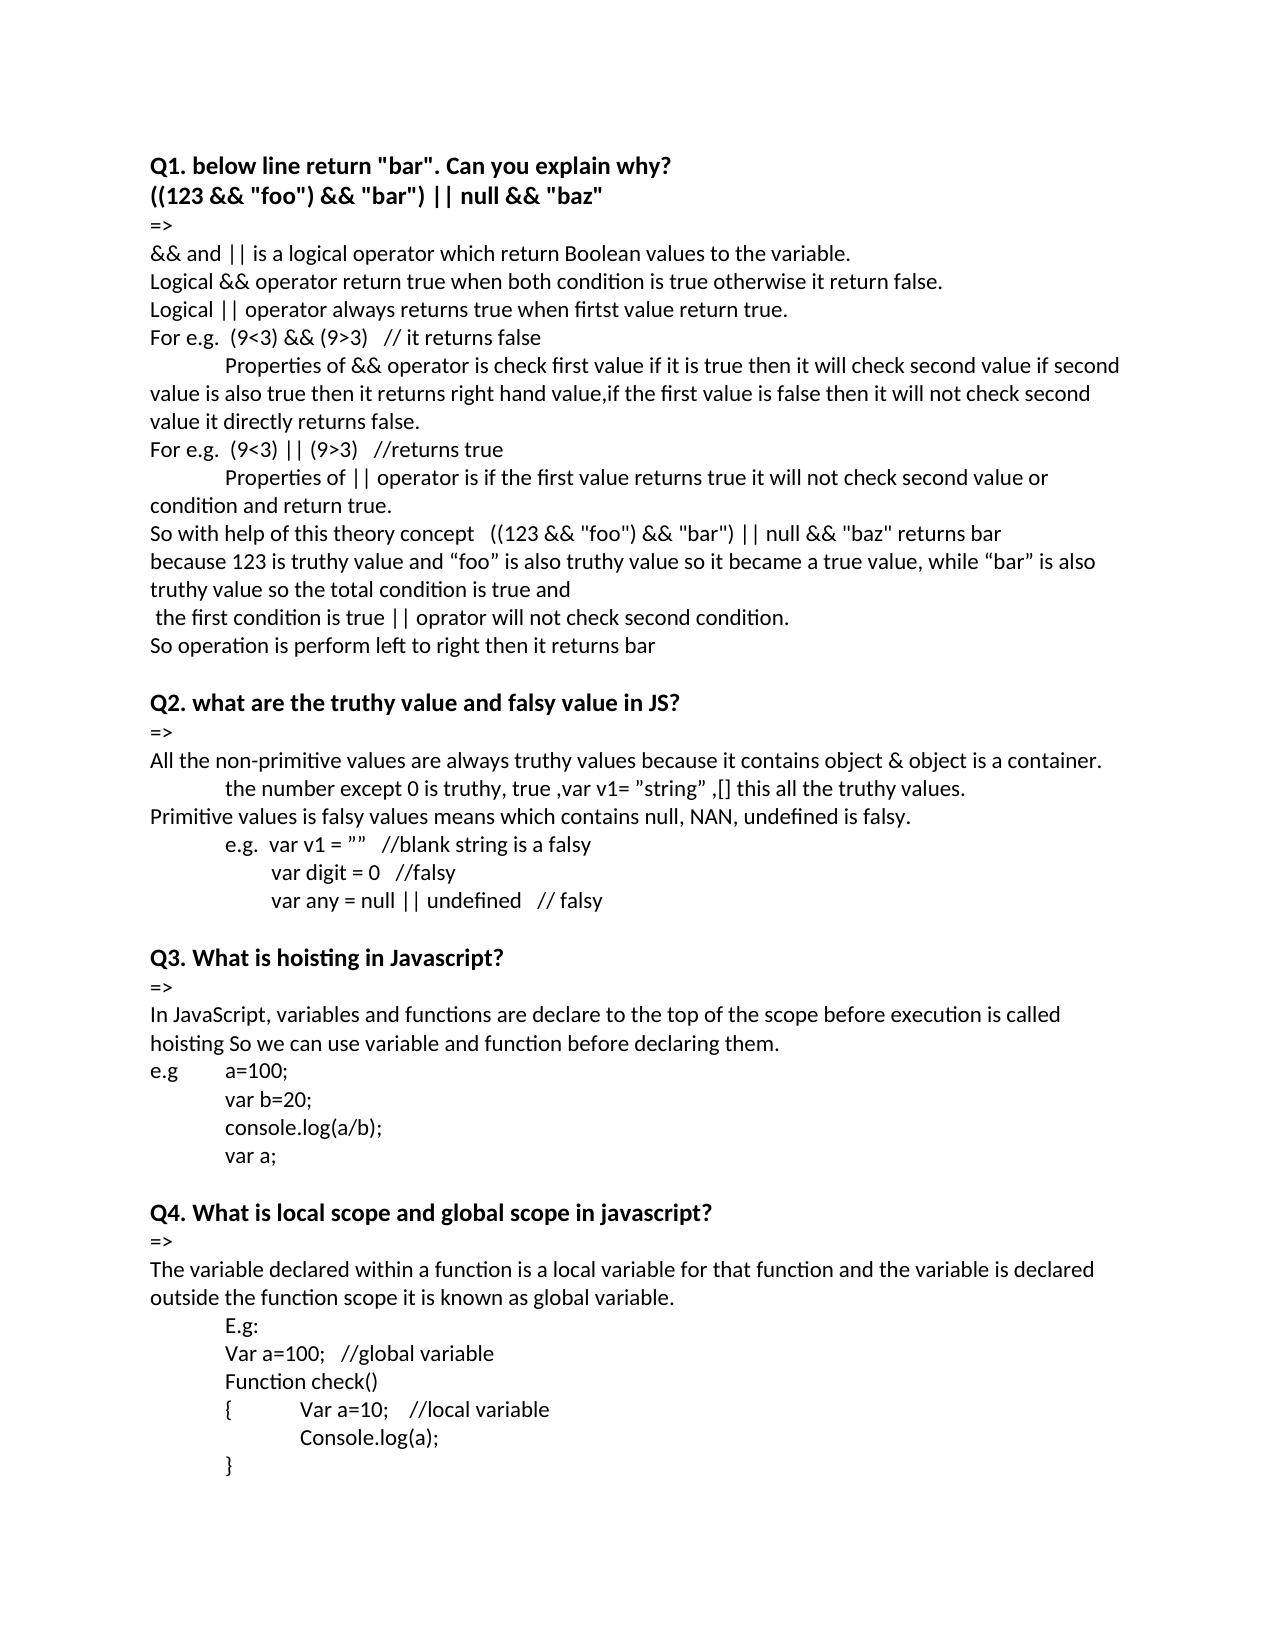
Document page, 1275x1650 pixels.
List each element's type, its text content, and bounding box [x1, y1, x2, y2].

text Function check() [150, 1367, 1125, 1395]
text var digit = 0 //falsy [150, 858, 1125, 886]
text var a; [150, 1141, 1125, 1169]
text } [150, 1451, 1125, 1479]
text => [150, 973, 1125, 1001]
text the number except 0 is truthy, true ,var v1= ”string” ,[] this all the truthy values. [150, 774, 1125, 802]
text Q4. What is local scope and global scope in javascript? [150, 1197, 1125, 1227]
text Var a=100; //global variable [150, 1339, 1125, 1367]
text Properties of || operator is if the first value returns true it will not check second value or condition and return true. [150, 463, 1125, 519]
text So operation is perform left to right then it returns bar [150, 631, 1125, 659]
text Q3. What is hoisting in Javascript? [150, 942, 1125, 973]
text Q2. what are the truthy value and falsy value in JS? [150, 687, 1125, 718]
text In JavaScript, variables and functions are declare to the top of the scope before execution is called hoisting So we can use variable and function before declaring them. [150, 1001, 1125, 1057]
text Properties of && operator is check first value if it is true then it will check second value if second value is also true then it returns right hand value,if the first value is false then it will not check second value it directly returns false. [150, 351, 1125, 435]
text Q1. below line return "bar". Can you explain why? [150, 150, 1125, 181]
text var any = null || undefined // falsy [150, 886, 1125, 914]
text var b=20; [150, 1085, 1125, 1113]
text Logical && operator return true when both condition is true otherwise it return false. [150, 267, 1125, 295]
text && and || is a logical operator which return Boolean values to the variable. [150, 239, 1125, 267]
text Logical || operator always returns true when firtst value return true. [150, 295, 1125, 323]
text e.g a=100; [150, 1057, 1125, 1085]
text For e.g. (9<3) && (9>3) // it returns false [150, 323, 1125, 351]
text => [150, 718, 1125, 746]
text ((123 && "foo") && "bar") || null && "baz" [150, 181, 1125, 211]
text The variable declared within a function is a local variable for that function and the variable is declared outside the function scope it is known as global variable. [150, 1255, 1125, 1311]
text So with help of this theory concept ((123 && "foo") && "bar") || null && "baz" returns bar [150, 519, 1125, 547]
text because 123 is truthy value and “foo” is also truthy value so it became a true value, while “bar” is also truthy value so the total condition is true and [150, 547, 1125, 603]
text { Var a=10; //local variable [150, 1395, 1125, 1423]
text e.g. var v1 = ”” //blank string is a falsy [150, 830, 1125, 858]
text => [150, 211, 1125, 239]
text Primitive values is falsy values means which contains null, NAN, undefined is falsy. [150, 802, 1125, 830]
text the first condition is true || oprator will not check second condition. [150, 603, 1125, 631]
text For e.g. (9<3) || (9>3) //returns true [150, 435, 1125, 463]
text console.log(a/b); [150, 1113, 1125, 1141]
text E.g: [150, 1311, 1125, 1339]
text All the non-primitive values are always truthy values because it contains object & object is a container. [150, 746, 1125, 774]
text Console.log(a); [150, 1423, 1125, 1451]
text => [150, 1227, 1125, 1255]
